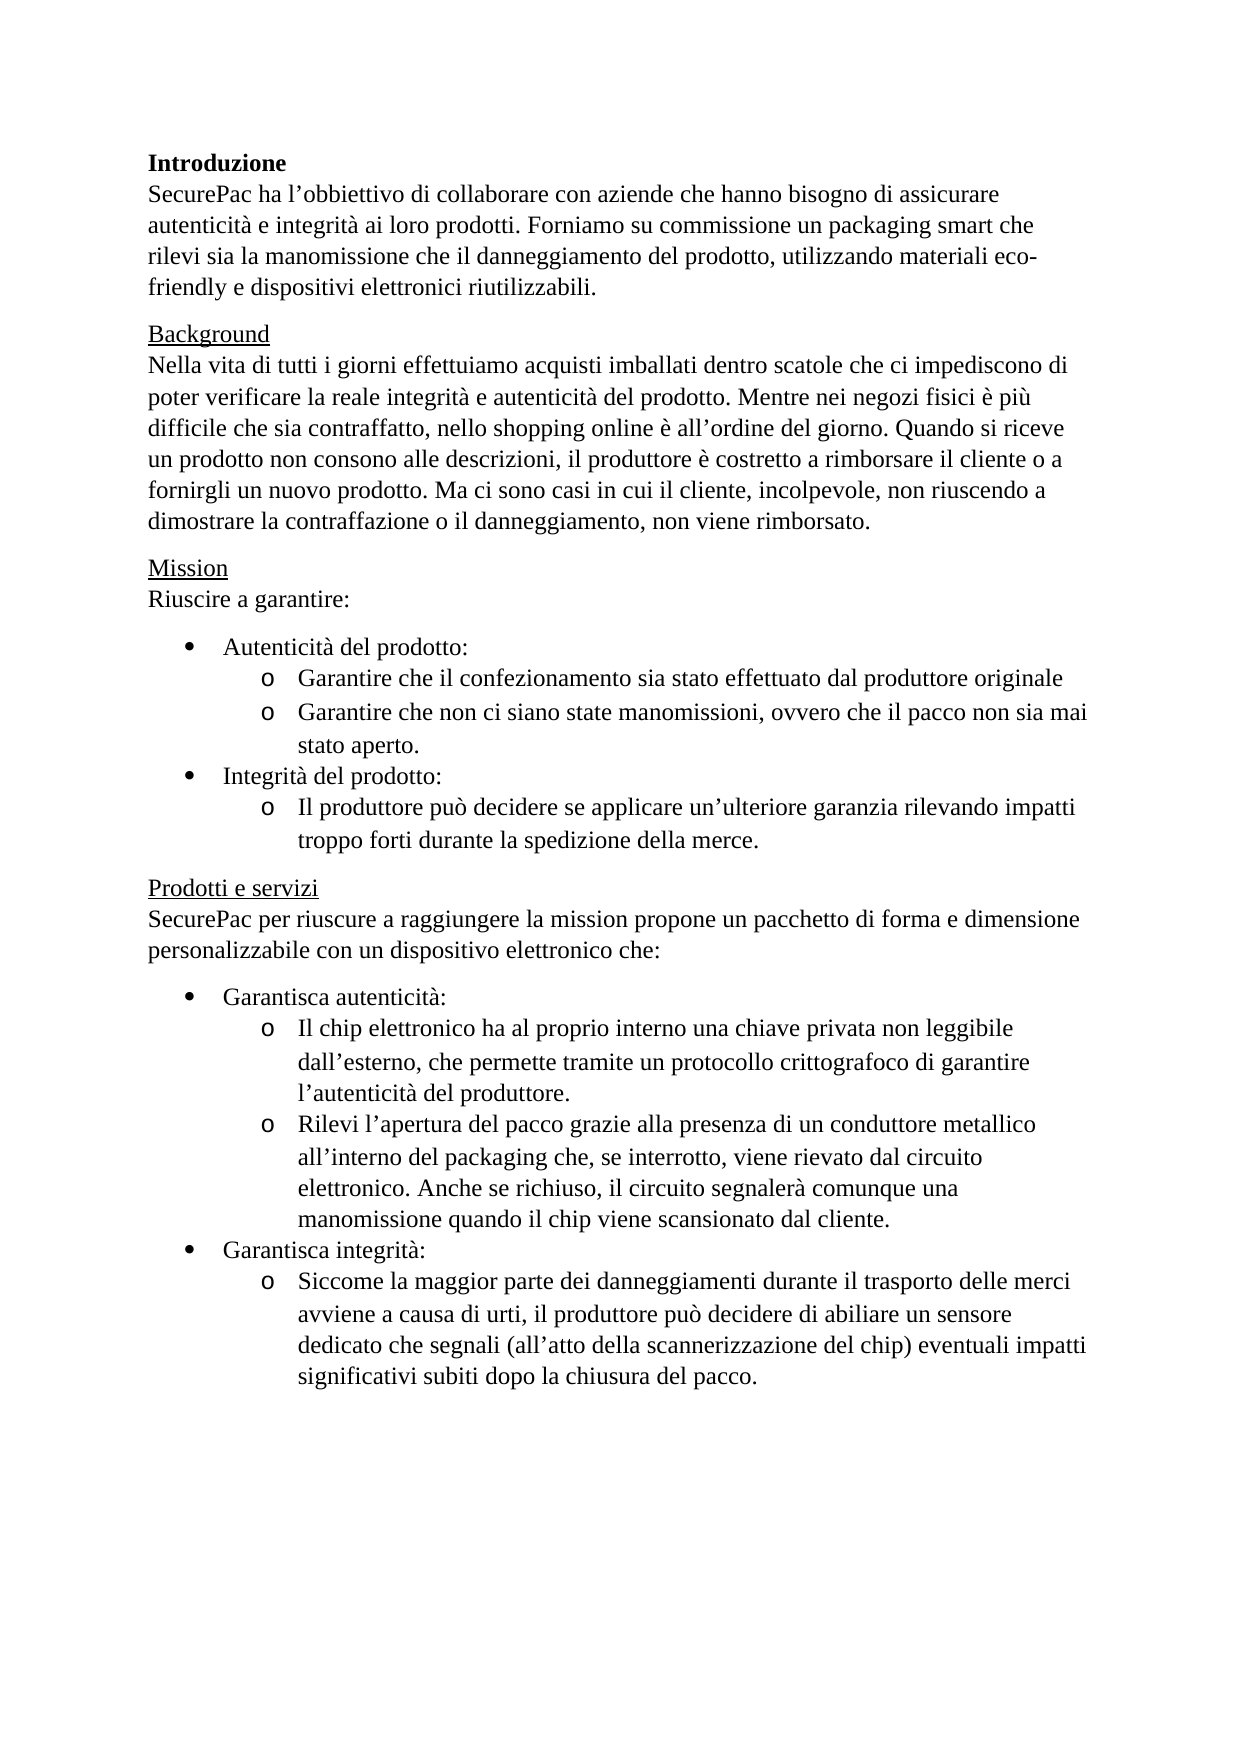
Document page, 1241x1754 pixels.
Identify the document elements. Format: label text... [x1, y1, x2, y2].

list Il produttore può decidere se applicare un’ulteriore garanzia rilevando impatti troppo forti durante la spedizione della merce. [260, 792, 1092, 854]
subtitle Background [148, 319, 1092, 348]
list Il chip elettronico ha al proprio interno una chiave privata non leggibile dall’esterno, che permette tramite un protocollo crittografoco di garantire l’autenticità del produttore. [260, 1013, 1092, 1106]
text SecurePac ha l’obbiettivo di collaborare con aziende che hanno bisogno di assicurare autenticità e integrità ai loro prodotti. Forniamo su commissione un packaging smart che rilevi sia la manomissione che il danneggiamento del prodotto, utilizzando materiali eco-friendly e dispositivi elettronici riutilizzabili. [148, 179, 1092, 301]
text Nella vita di tutti i giorni effettuiamo acquisti imballati dentro scatole che ci impediscono di poter verificare la reale integrità e autenticità del prodotto. Mentre nei negozi fisici è più difficile che sia contraffatto, nello shopping online è all’ordine del giorno. Quando si riceve un prodotto non consono alle descrizioni, il produttore è costretto a rimborsare il cliente o a fornirgli un nuovo prodotto. Ma ci sono casi in cui il cliente, incolpevole, non riuscendo a dimostrare la contraffazione o il danneggiamento, non viene rimborsato. [148, 351, 1092, 534]
list Garantisca autenticità: [185, 982, 1092, 1011]
list Rilevi l’apertura del pacco grazie alla presenza di un conduttore metallico all’interno del packaging che, se interrotto, viene rievato dal circuito elettronico. Anche se richiuso, il circuito segnalerà comunque una manomissione quando il chip viene scansionato dal cliente. [260, 1109, 1092, 1233]
list Autenticità del prodotto: [185, 632, 1092, 661]
list Garantire che il confezionamento sia stato effettuato dal produttore originale [260, 663, 1092, 694]
list Siccome la maggior parte dei danneggiamenti durante il trasporto delle merci avviene a causa di urti, il produttore può decidere di abiliare un sensore dedicato che segnali (all’atto della scannerizzazione del chip) eventuali impatti significativi subiti dopo la chiusura del pacco. [260, 1266, 1092, 1390]
subtitle Prodotti e servizi [148, 873, 1092, 901]
subtitle Introduzione [148, 148, 1092, 176]
subtitle Mission [148, 553, 1092, 582]
text Riuscire a garantire: [148, 584, 1092, 613]
list Garantire che non ci siano state manomissioni, ovvero che il pacco non sia mai stato aperto. [260, 697, 1092, 758]
list Garantisca integrità: [185, 1235, 1092, 1264]
text SecurePac per riuscure a raggiungere la mission propone un pacchetto di forma e dimensione personalizzabile con un dispositivo elettronico che: [148, 904, 1092, 963]
list Integrità del prodotto: [185, 761, 1092, 789]
